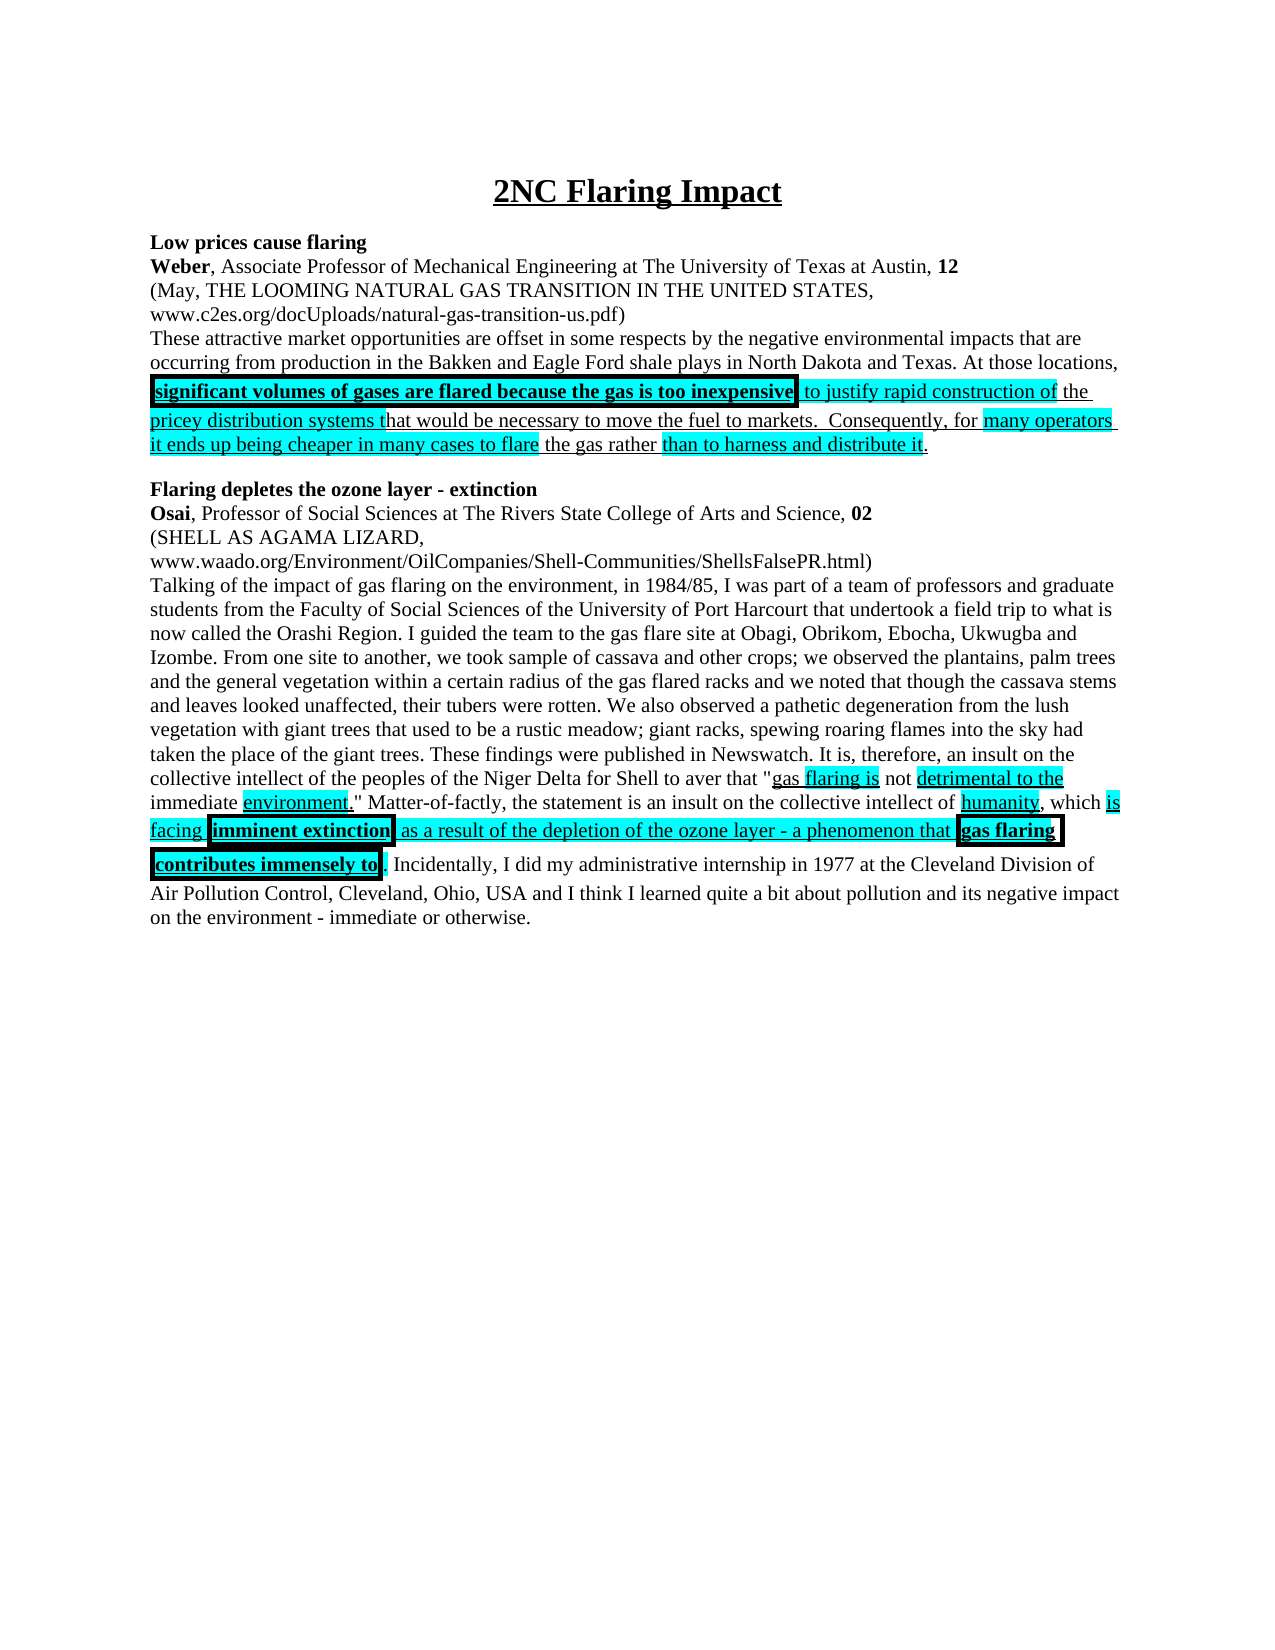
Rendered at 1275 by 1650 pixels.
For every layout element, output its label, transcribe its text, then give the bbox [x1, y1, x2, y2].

text These attractive market opportunities are offset in some respects by the negative environmental impacts that are occurring from production in the Bakken and Eagle Ford shale plays in North Dakota and Texas. At those locations, significant volumes of gases are flared because the gas is too inexpensive to justify rapid construction of the pricey distribution systems that would be necessary to move the fuel to markets. Consequently, for many operators it ends up being cheaper in many cases to flare the gas rather than to harness and distribute it. [150, 326, 1125, 456]
text (May, THE LOOMING NATURAL GAS TRANSITION IN THE UNITED STATES, www.c2es.org/docUploads/natural-gas-transition-us.pdf) [150, 278, 1125, 326]
subtitle Flaring depletes the ozone layer - extinction [150, 477, 1125, 501]
text Weber, Associate Professor of Mechanical Engineering at The University of Texas at Austin, 12 [150, 254, 1125, 278]
text (SHELL AS AGAMA LIZARD, www.waado.org/Environment/OilCompanies/Shell-Communities/ShellsFalsePR.html) [150, 525, 1125, 573]
text Talking of the impact of gas flaring on the environment, in 1984/85, I was part of a team of professors and graduate students from the Faculty of Social Sciences of the University of Port Harcourt that undertook a field trip to what is now called the Orashi Region. I guided the team to the gas flare site at Obagi, Obrikom, Ebocha, Ukwugba and Izombe. From one site to another, we took sample of cassava and other crops; we observed the plantains, palm trees and the general vegetation within a certain radius of the gas flared racks and we noted that though the cassava stems and leaves looked unaffected, their tubers were rotten. We also observed a pathetic degeneration from the lush vegetation with giant trees that used to be a rustic meadow; giant racks, spewing roaring flames into the sky had taken the place of the giant trees. These findings were published in Newswatch. It is, therefore, an insult on the collective intellect of the peoples of the Niger Delta for Shell to aver that "gas flaring is not detrimental to the immediate environment." Matter-of-factly, the statement is an insult on the collective intellect of humanity, which is facing imminent extinction as a result of the depletion of the ozone layer - a phenomenon that gas flaring contributes immensely to. Incidentally, I did my administrative internship in 1977 at the Cleveland Division of Air Pollution Control, Cleveland, Ohio, USA and I think I learned quite a bit about pollution and its negative impact on the environment - immediate or otherwise. [150, 573, 1125, 929]
subtitle Low prices cause flaring [150, 230, 1125, 254]
subtitle 2NC Flaring Impact [150, 171, 1125, 209]
text Osai, Professor of Social Sciences at The Rivers State College of Arts and Science, 02 [150, 501, 1125, 525]
